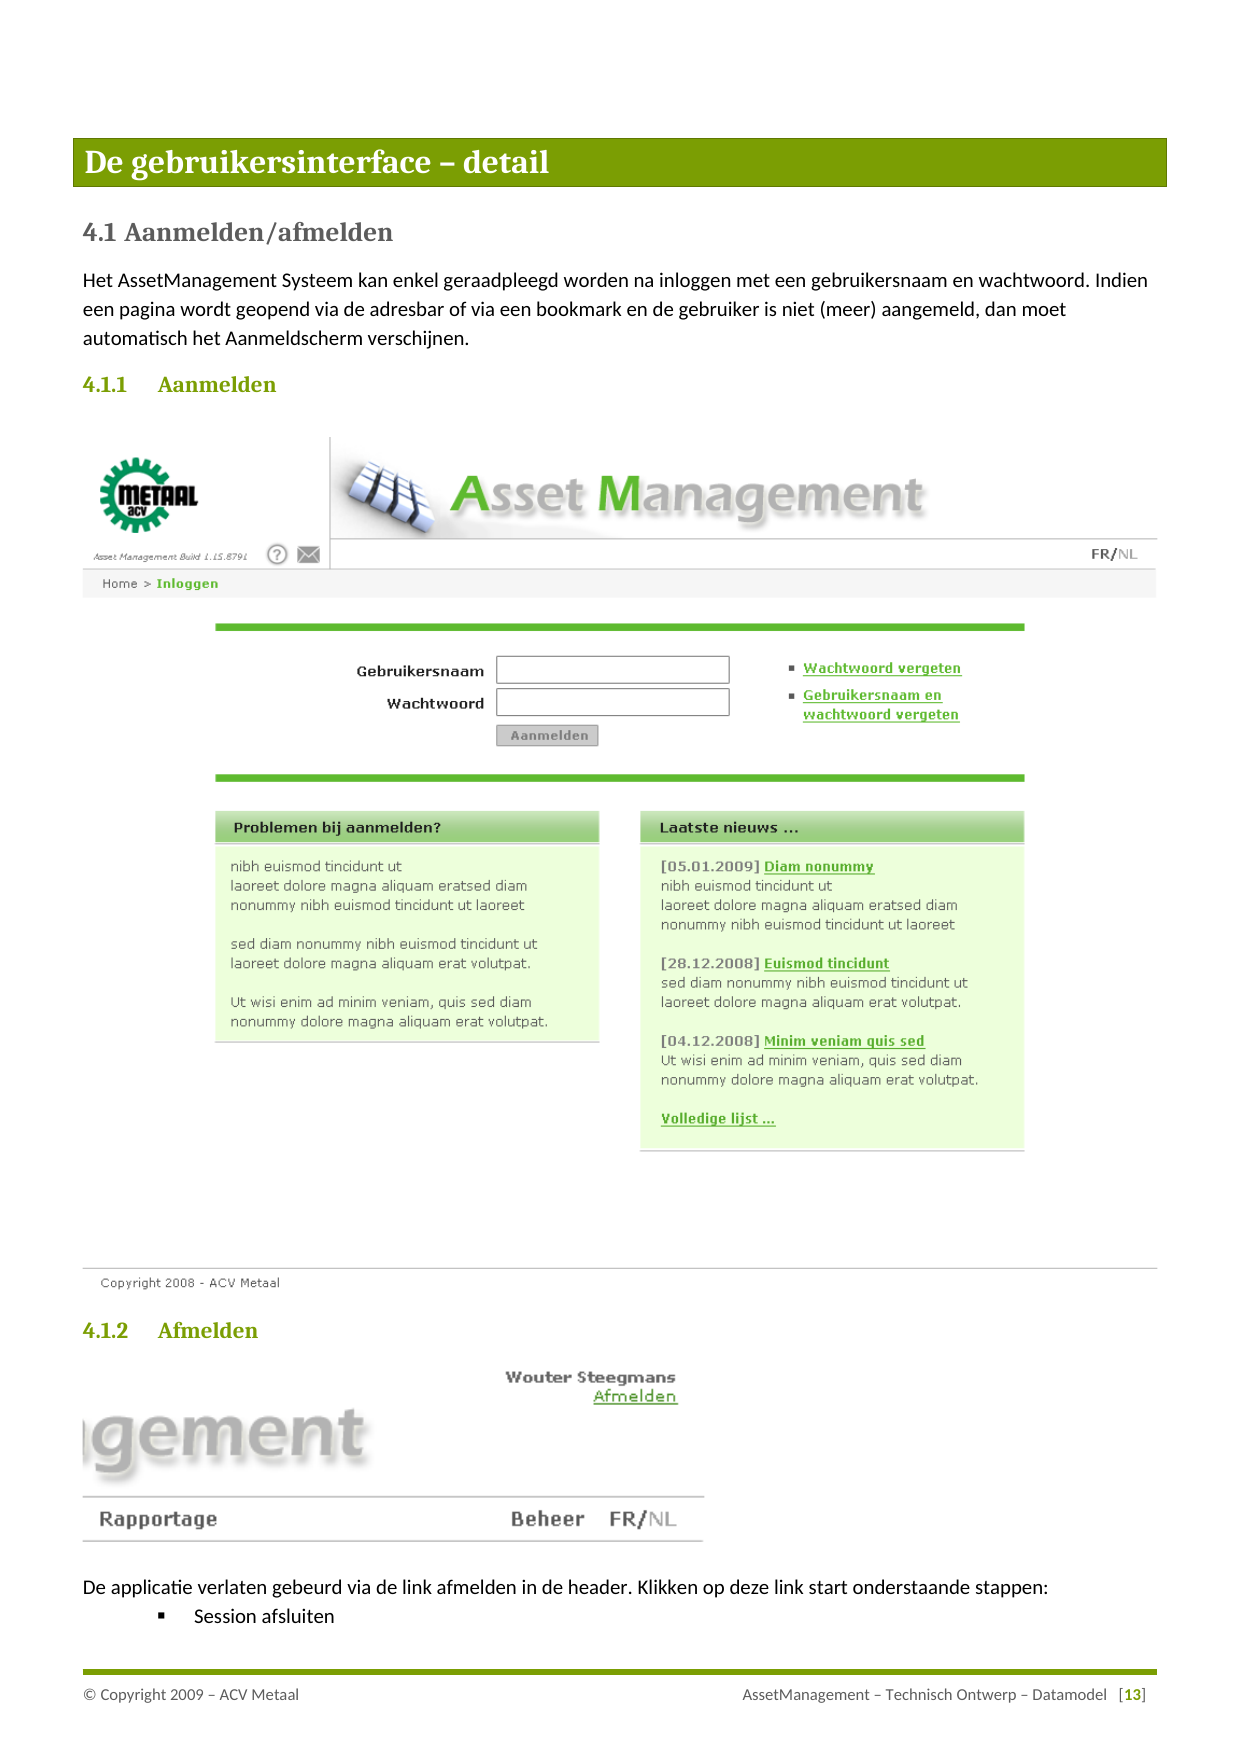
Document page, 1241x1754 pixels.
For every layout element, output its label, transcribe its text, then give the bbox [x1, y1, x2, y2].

subtitle De gebruikersinterface – detail [74, 139, 1166, 186]
picture [82, 1354, 705, 1542]
list Session afsluiten [156, 1604, 1157, 1629]
text De applicatie verlaten gebeurd via de link afmelden in de header. Klikken op deze link start onderstaande stappen: [83, 1574, 1157, 1600]
subtitle Afmelden [83, 1318, 1157, 1344]
subtitle Aanmelden [83, 371, 1157, 398]
text Het AssetManagement Systeem kan enkel geraadpleegd worden na inloggen met een gebruikersnaam en wachtwoord. Indien een pagina wordt geopend via de adresbar of via een bookmark en de gebruiker is niet (meer) aangemeld, dan moet automatisch het Aanmeldscherm verschijnen. [83, 267, 1157, 351]
subtitle Aanmelden/afmelden [83, 217, 1157, 248]
picture [82, 437, 1158, 1298]
